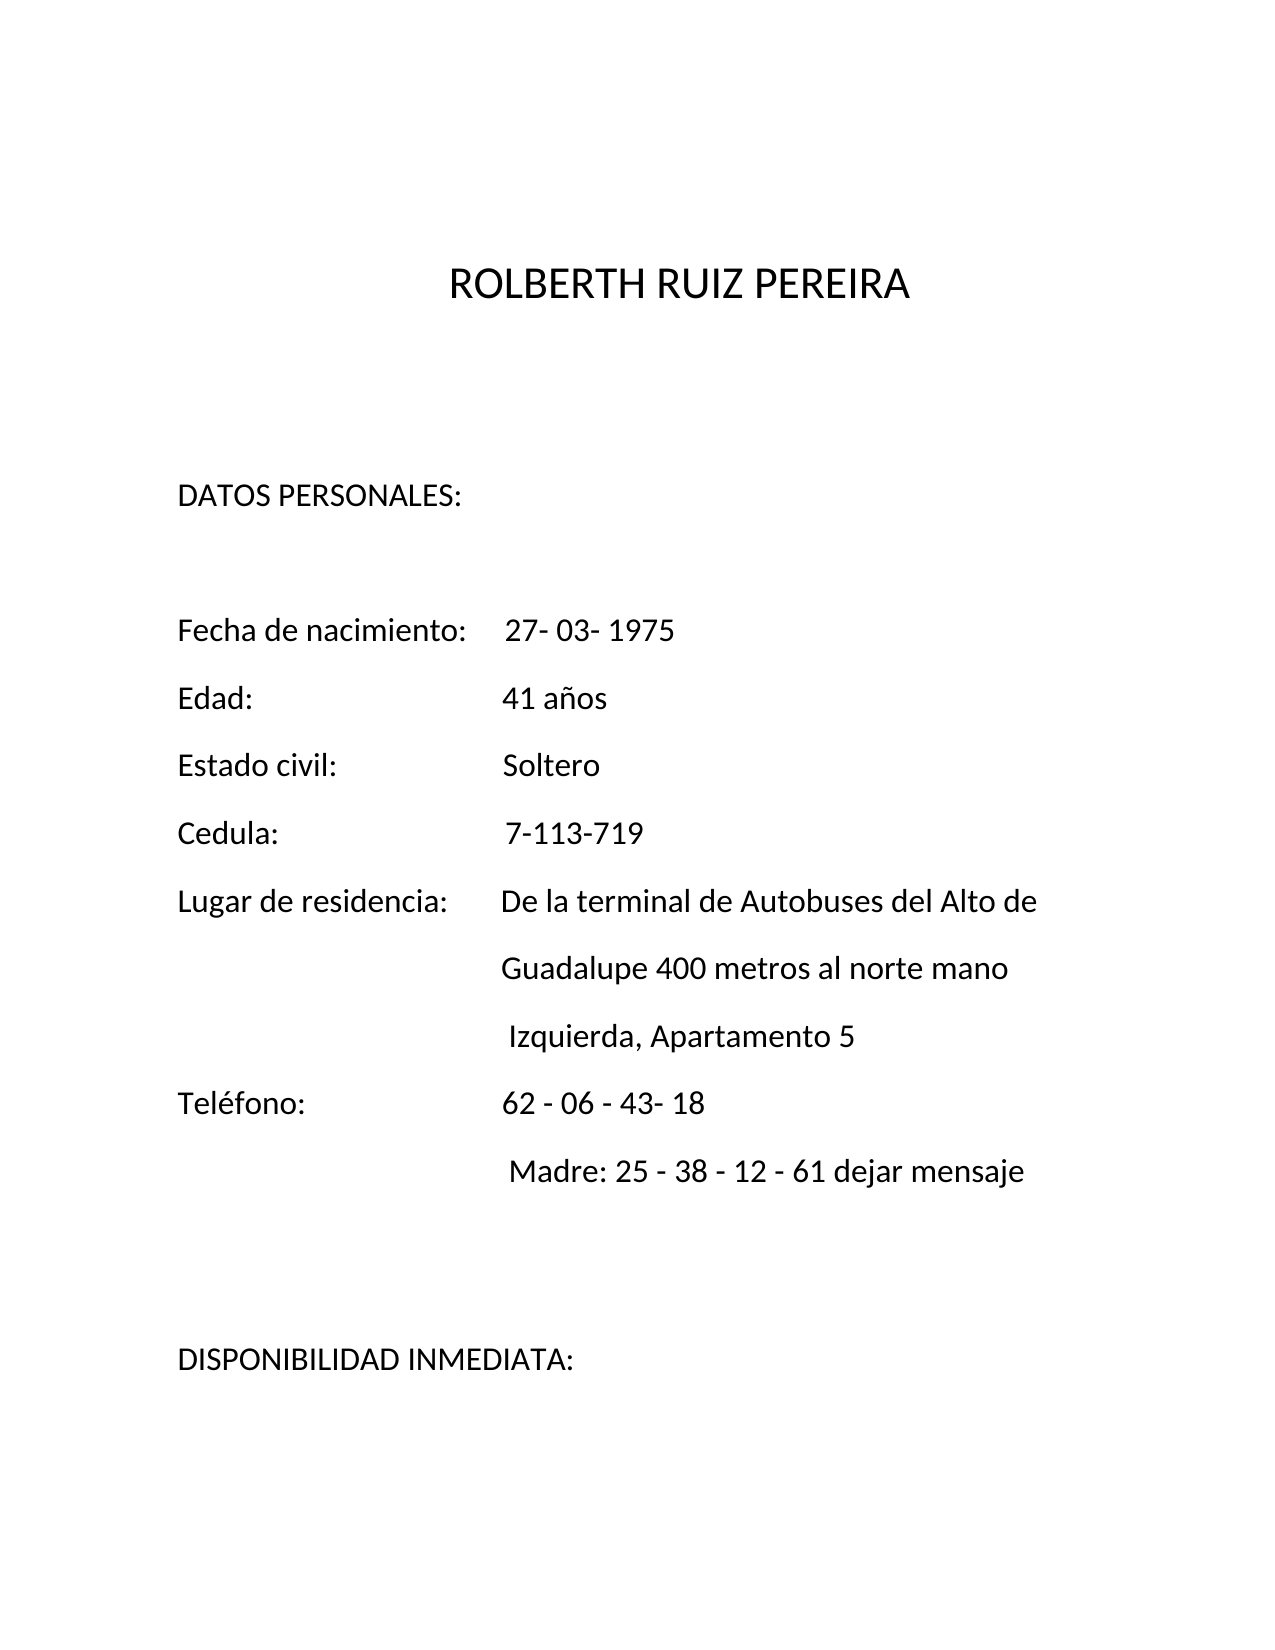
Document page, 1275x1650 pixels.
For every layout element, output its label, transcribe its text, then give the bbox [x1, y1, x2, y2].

text DISPONIBILIDAD INMEDIATA: [177, 1338, 1098, 1379]
text Guadalupe 400 metros al norte mano [177, 947, 1098, 988]
text Edad: 41 años [177, 677, 1098, 717]
text Madre: 25 - 38 - 12 - 61 dejar mensaje [177, 1150, 1098, 1191]
text Izquierda, Apartamento 5 [177, 1015, 1098, 1056]
text Fecha de nacimiento: 27- 03- 1975 [177, 609, 1098, 650]
text Estado civil: Soltero [177, 744, 1098, 785]
text DATOS PERSONALES: [177, 474, 1098, 515]
text ROLBERTH RUIZ PEREIRA [177, 254, 1098, 309]
text Teléfono: 62 - 06 - 43- 18 [177, 1082, 1098, 1123]
text Cedula: 7-113-719 [177, 812, 1098, 853]
text Lugar de residencia: De la terminal de Autobuses del Alto de [177, 879, 1098, 920]
